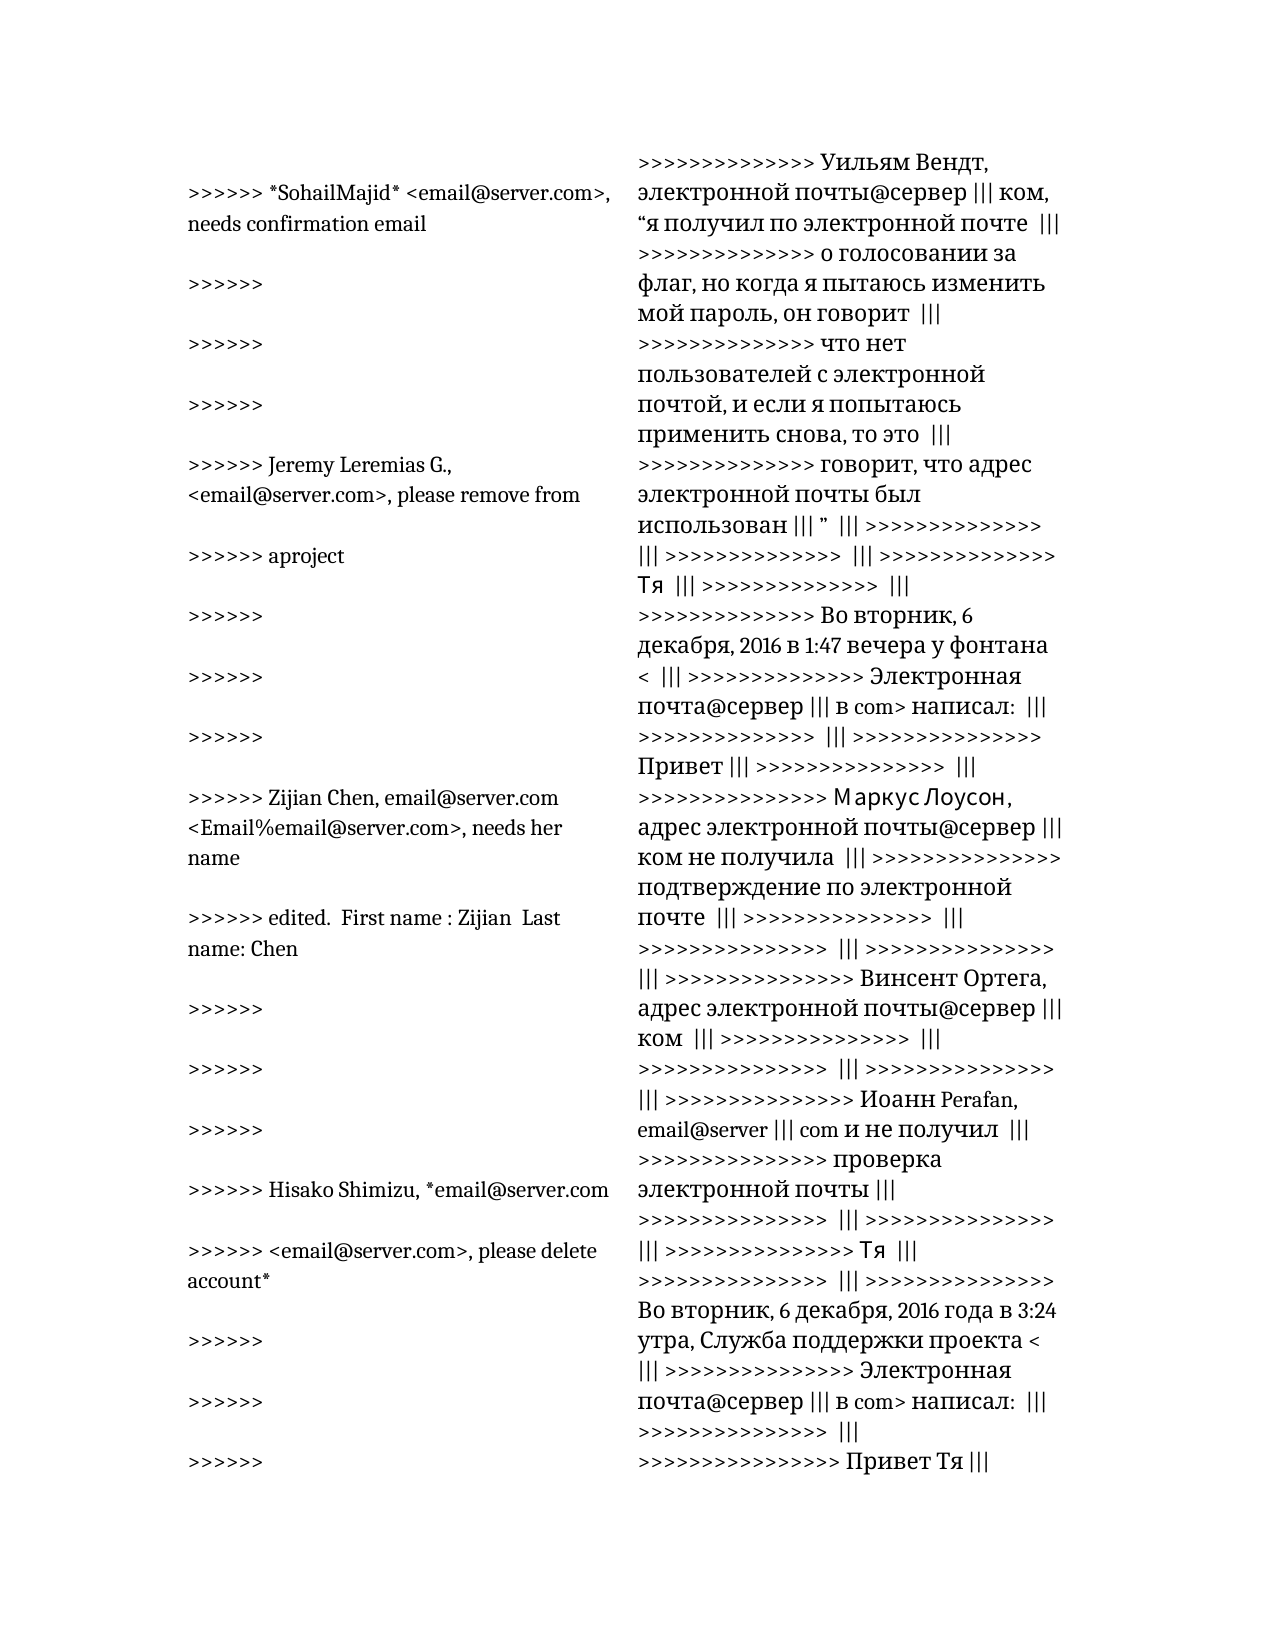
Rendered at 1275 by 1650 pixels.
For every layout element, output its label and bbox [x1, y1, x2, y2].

table_header [176, 150, 626, 1475]
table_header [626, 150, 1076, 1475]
